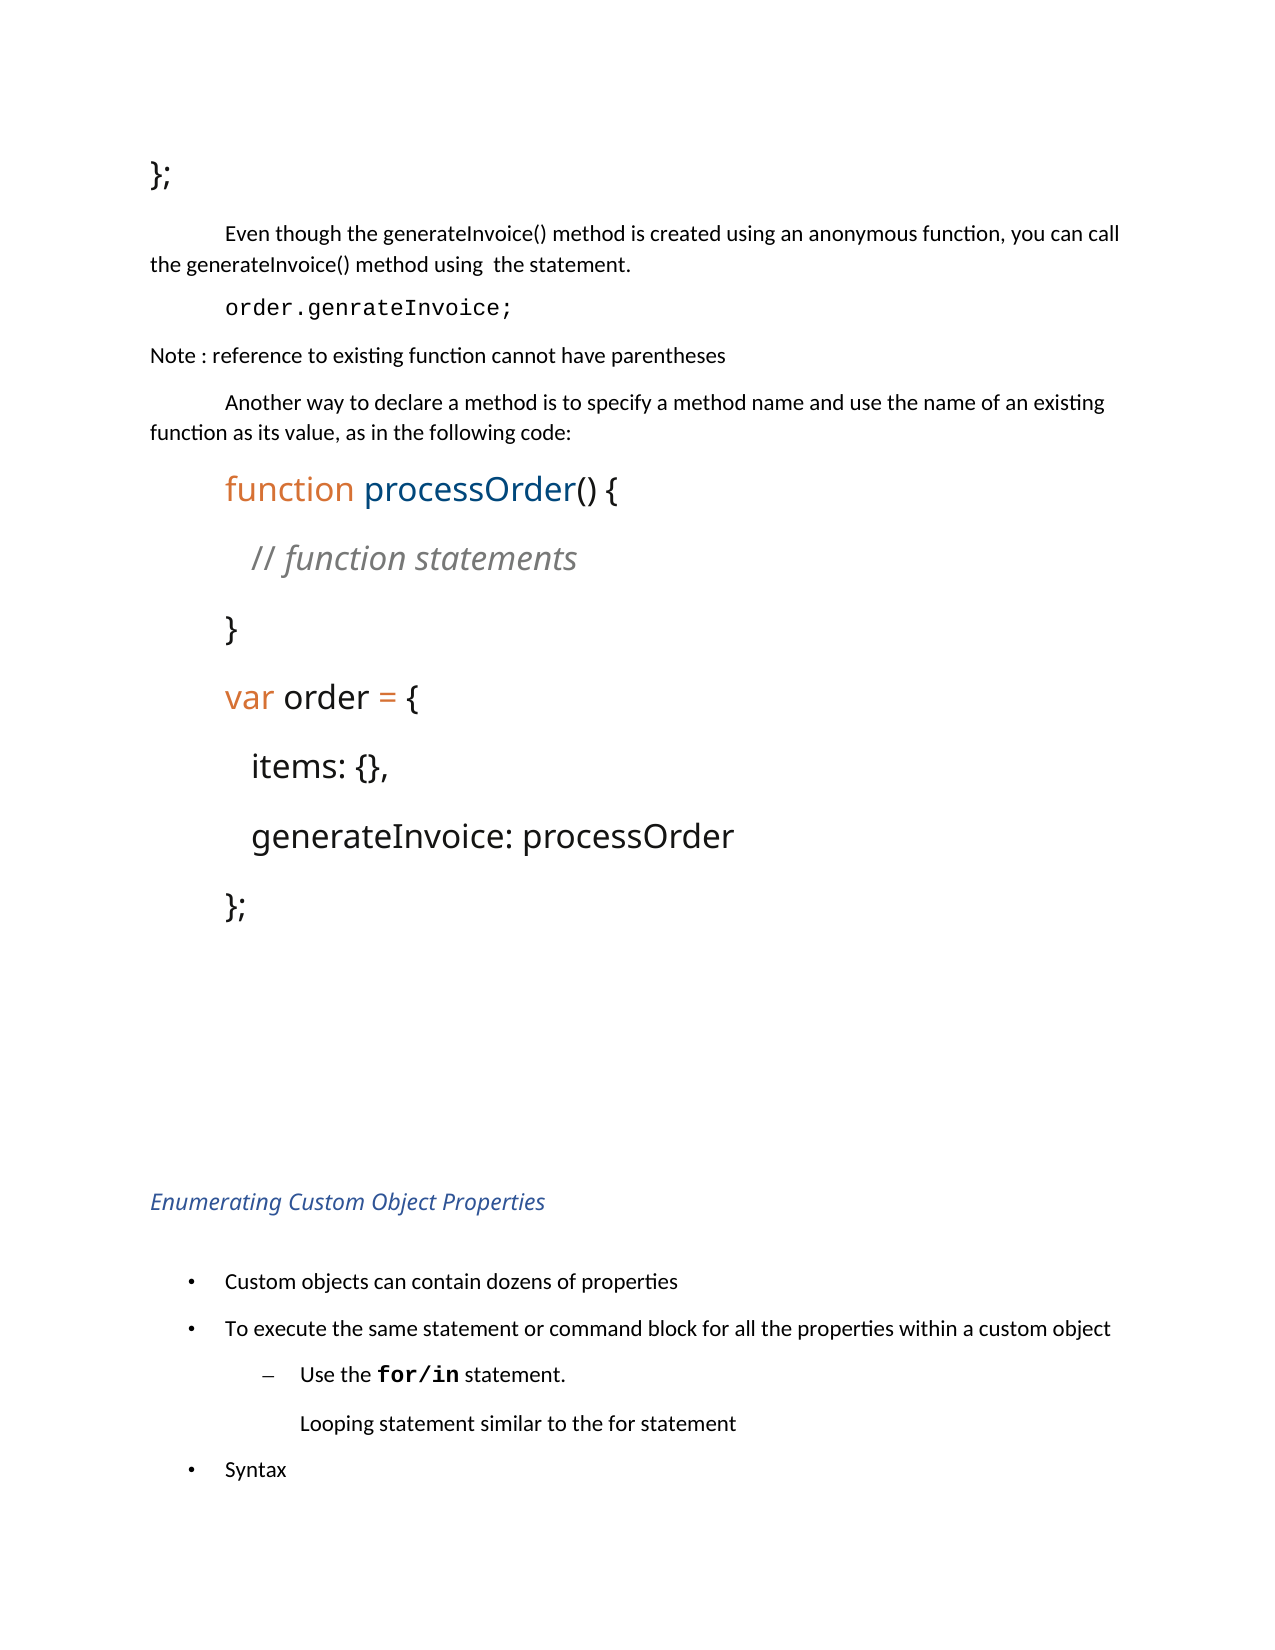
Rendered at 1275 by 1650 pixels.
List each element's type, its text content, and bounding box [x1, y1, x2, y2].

list Custom objects can contain dozens of properties [187, 1267, 1125, 1295]
text generateInvoice: processOrder [225, 813, 1125, 882]
text Looping statement similar to the for statement [300, 1409, 1125, 1437]
text var order = { [225, 674, 1125, 743]
list Use the for/in statement. [262, 1361, 1125, 1390]
text Note : reference to existing function cannot have parentheses [150, 341, 1125, 369]
text items: {}, [225, 743, 1125, 813]
text }; [225, 882, 1125, 952]
text Even though the generateInvoice() method is created using an anonymous function, you can call the generateInvoice() method using the statement. [150, 219, 1125, 278]
text order.genrateInvoice; [150, 297, 1125, 322]
subtitle Enumerating Custom Object Properties [150, 1186, 1125, 1217]
list Syntax [187, 1456, 1125, 1483]
text } [225, 604, 1125, 674]
text // function statements [225, 535, 1125, 604]
list To execute the same statement or command block for all the properties within a custom object [187, 1314, 1125, 1342]
text function processOrder() { [225, 465, 1125, 535]
text Another way to declare a method is to specify a method name and use the name of an existing function as its value, as in the following code: [150, 388, 1125, 447]
text }; [150, 150, 1125, 219]
